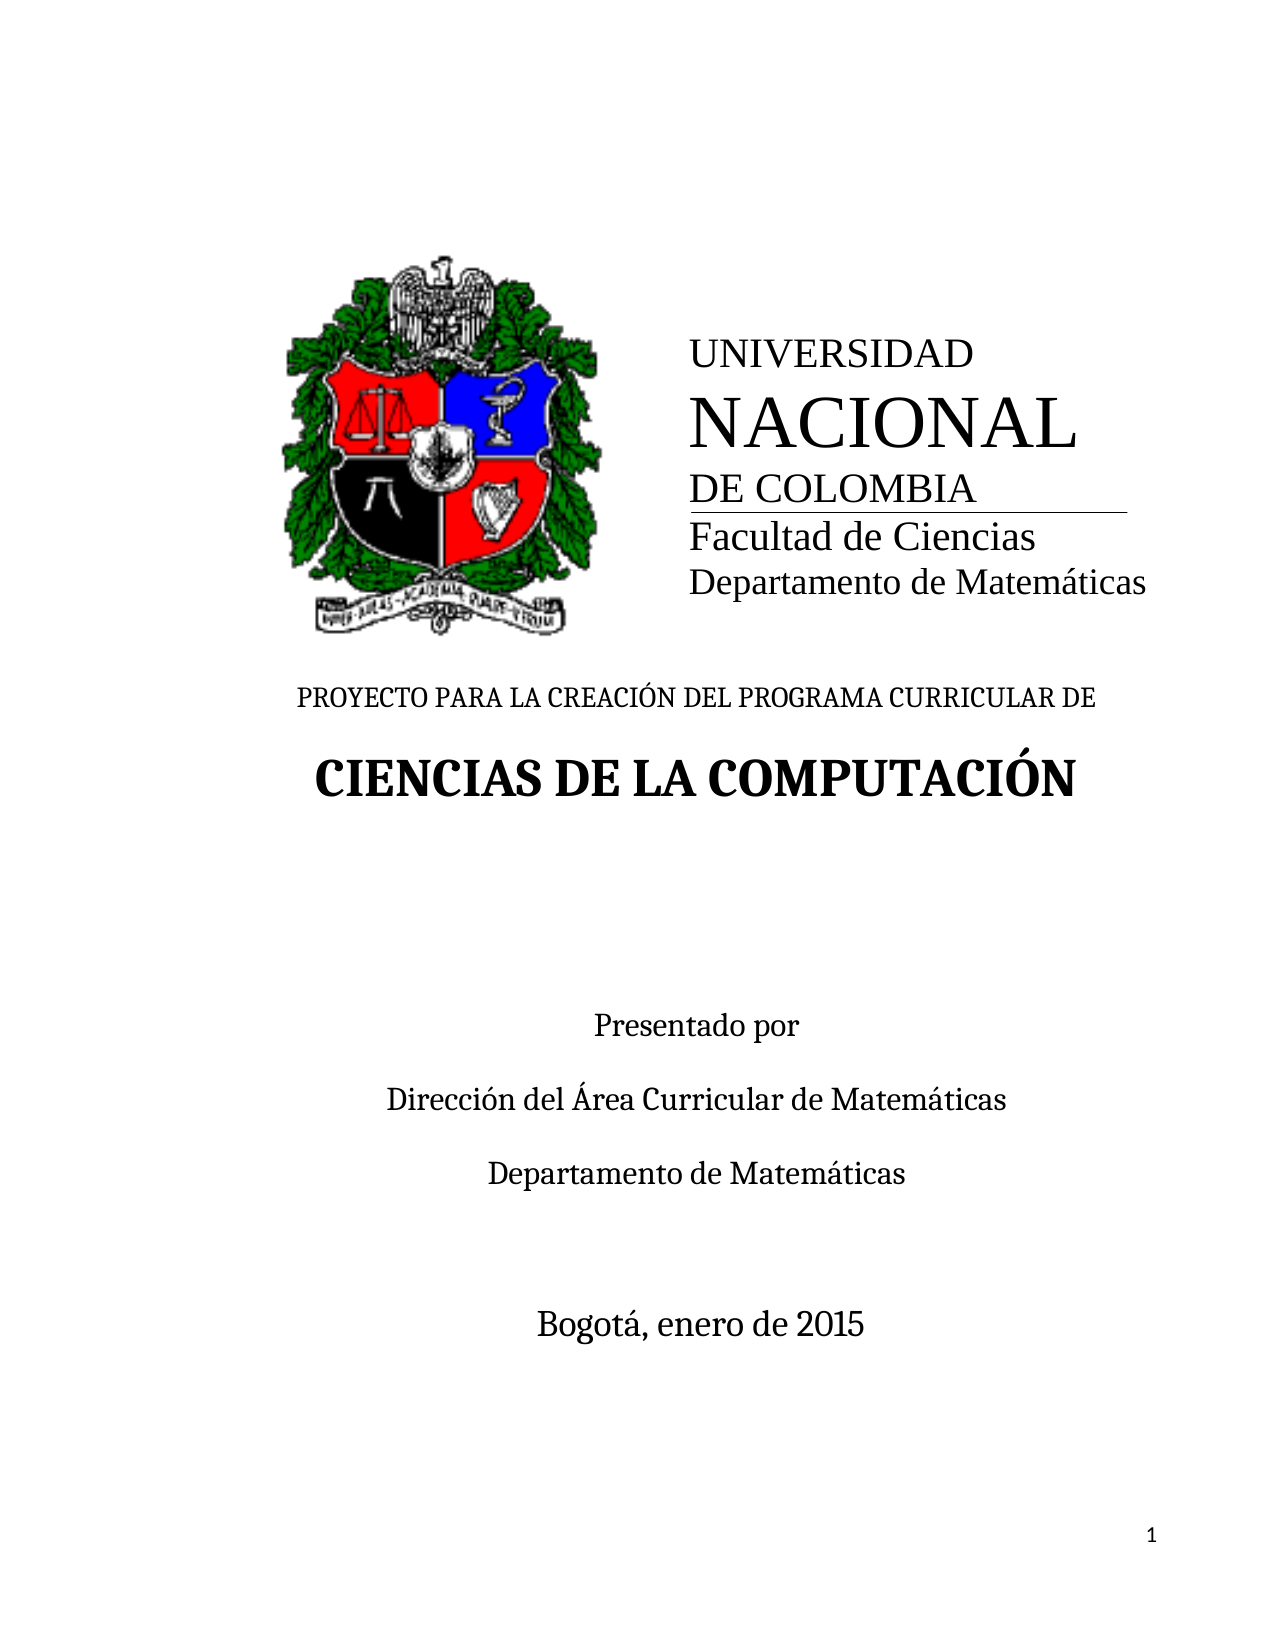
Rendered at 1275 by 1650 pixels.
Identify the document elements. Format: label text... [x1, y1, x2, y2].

picture [278, 252, 612, 641]
text Bogotá, enero de 2015 [236, 1303, 1157, 1346]
text Presentado por [236, 1006, 1157, 1044]
text Dirección del Área Curricular de Matemáticas [236, 1080, 1157, 1119]
text Departamento de Matemáticas [236, 1154, 1157, 1193]
text CIENCIAS DE LA COMPUTACIÓN [236, 748, 1157, 810]
